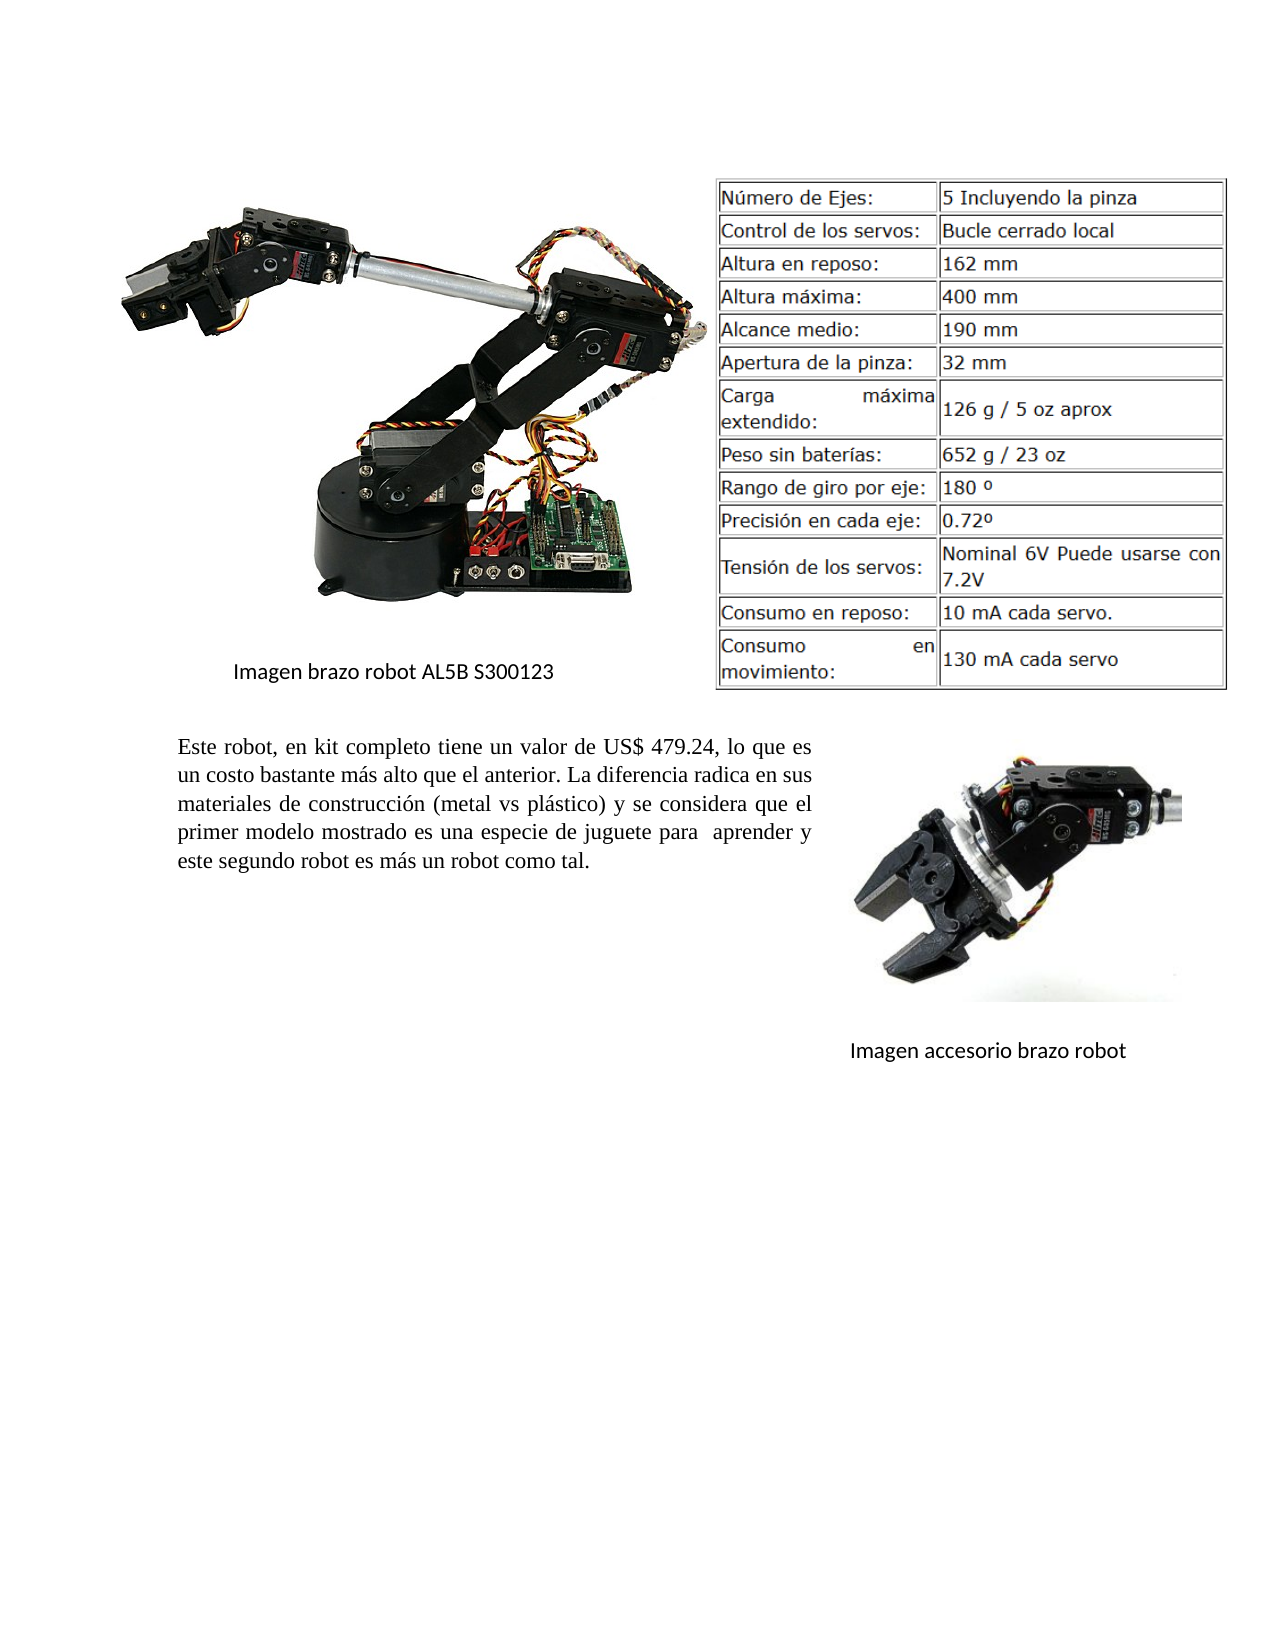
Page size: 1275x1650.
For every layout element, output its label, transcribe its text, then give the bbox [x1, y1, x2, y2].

picture [709, 175, 1235, 699]
picture [121, 185, 708, 625]
picture [831, 739, 1182, 1002]
text Este robot, en kit completo tiene un valor de US$ 479.24, lo que es un costo bastante más alto que el anterior. La diferencia radica en sus materiales de construcción (metal vs plástico) y se considera que el primer modelo mostrado es una especie de juguete para aprender y este segundo robot es más un robot como tal. [177, 733, 1098, 873]
